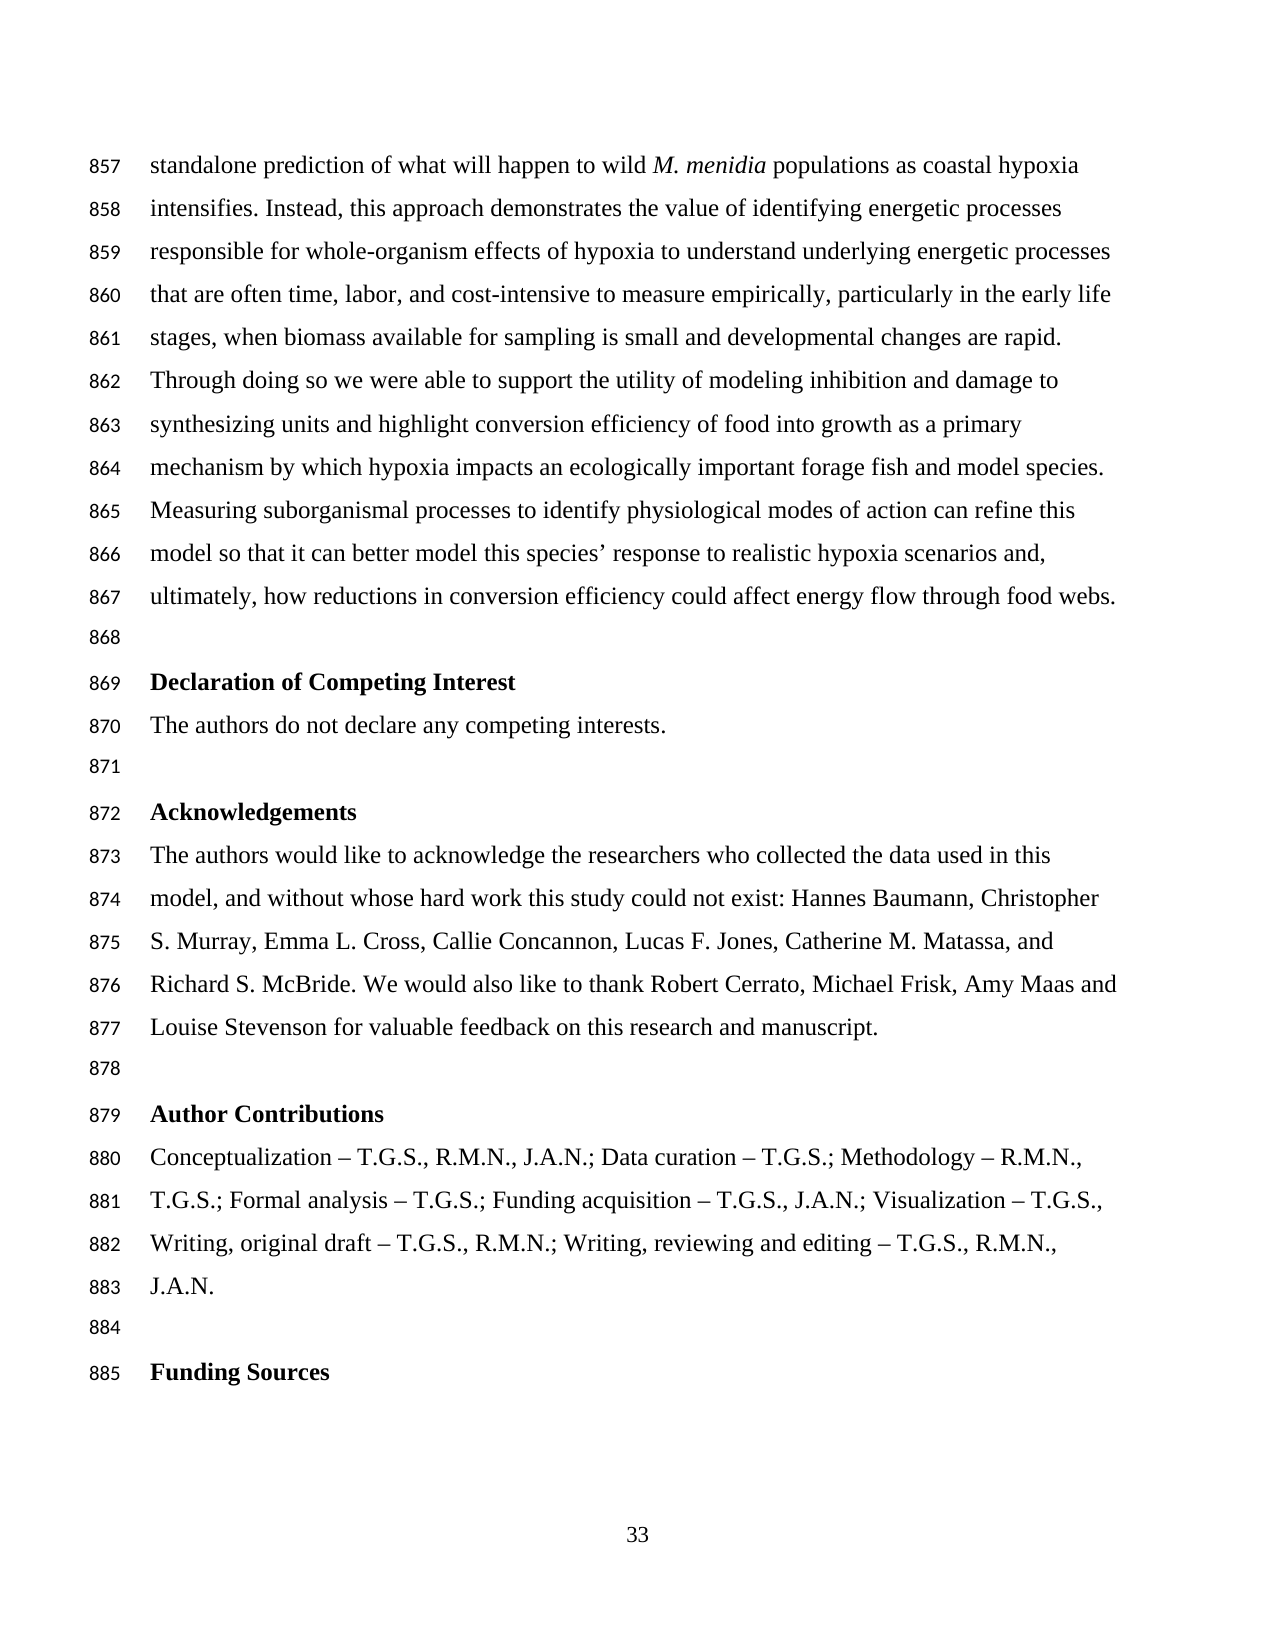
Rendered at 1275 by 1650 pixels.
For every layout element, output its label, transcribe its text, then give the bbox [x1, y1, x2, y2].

text Conceptualization – T.G.S., R.M.N., J.A.N.; Data curation – T.G.S.; Methodology – R.M.N., T.G.S.; Formal analysis – T.G.S.; Funding acquisition – T.G.S., J.A.N.; Visualization – T.G.S., Writing, original draft – T.G.S., R.M.N.; Writing, reviewing and editing – T.G.S., R.M.N., J.A.N. [150, 1142, 1125, 1300]
text Author Contributions [150, 1099, 1125, 1127]
text Acknowledgements [150, 797, 1125, 826]
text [150, 150, 1125, 610]
text Declaration of Competing Interest [150, 667, 1125, 696]
text The authors do not declare any competing interests. [150, 711, 1125, 739]
text The authors would like to acknowledge the researchers who collected the data used in this model, and without whose hard work this study could not exist: Hannes Baumann, Christopher S. Murray, Emma L. Cross, Callie Concannon, Lucas F. Jones, Catherine M. Matassa, and Richard S. McBride. We would also like to thank Robert Cerrato, Michael Frisk, Amy Maas and Louise Stevenson for valuable feedback on this research and manuscript. [150, 840, 1125, 1041]
text Funding Sources [150, 1357, 1125, 1386]
